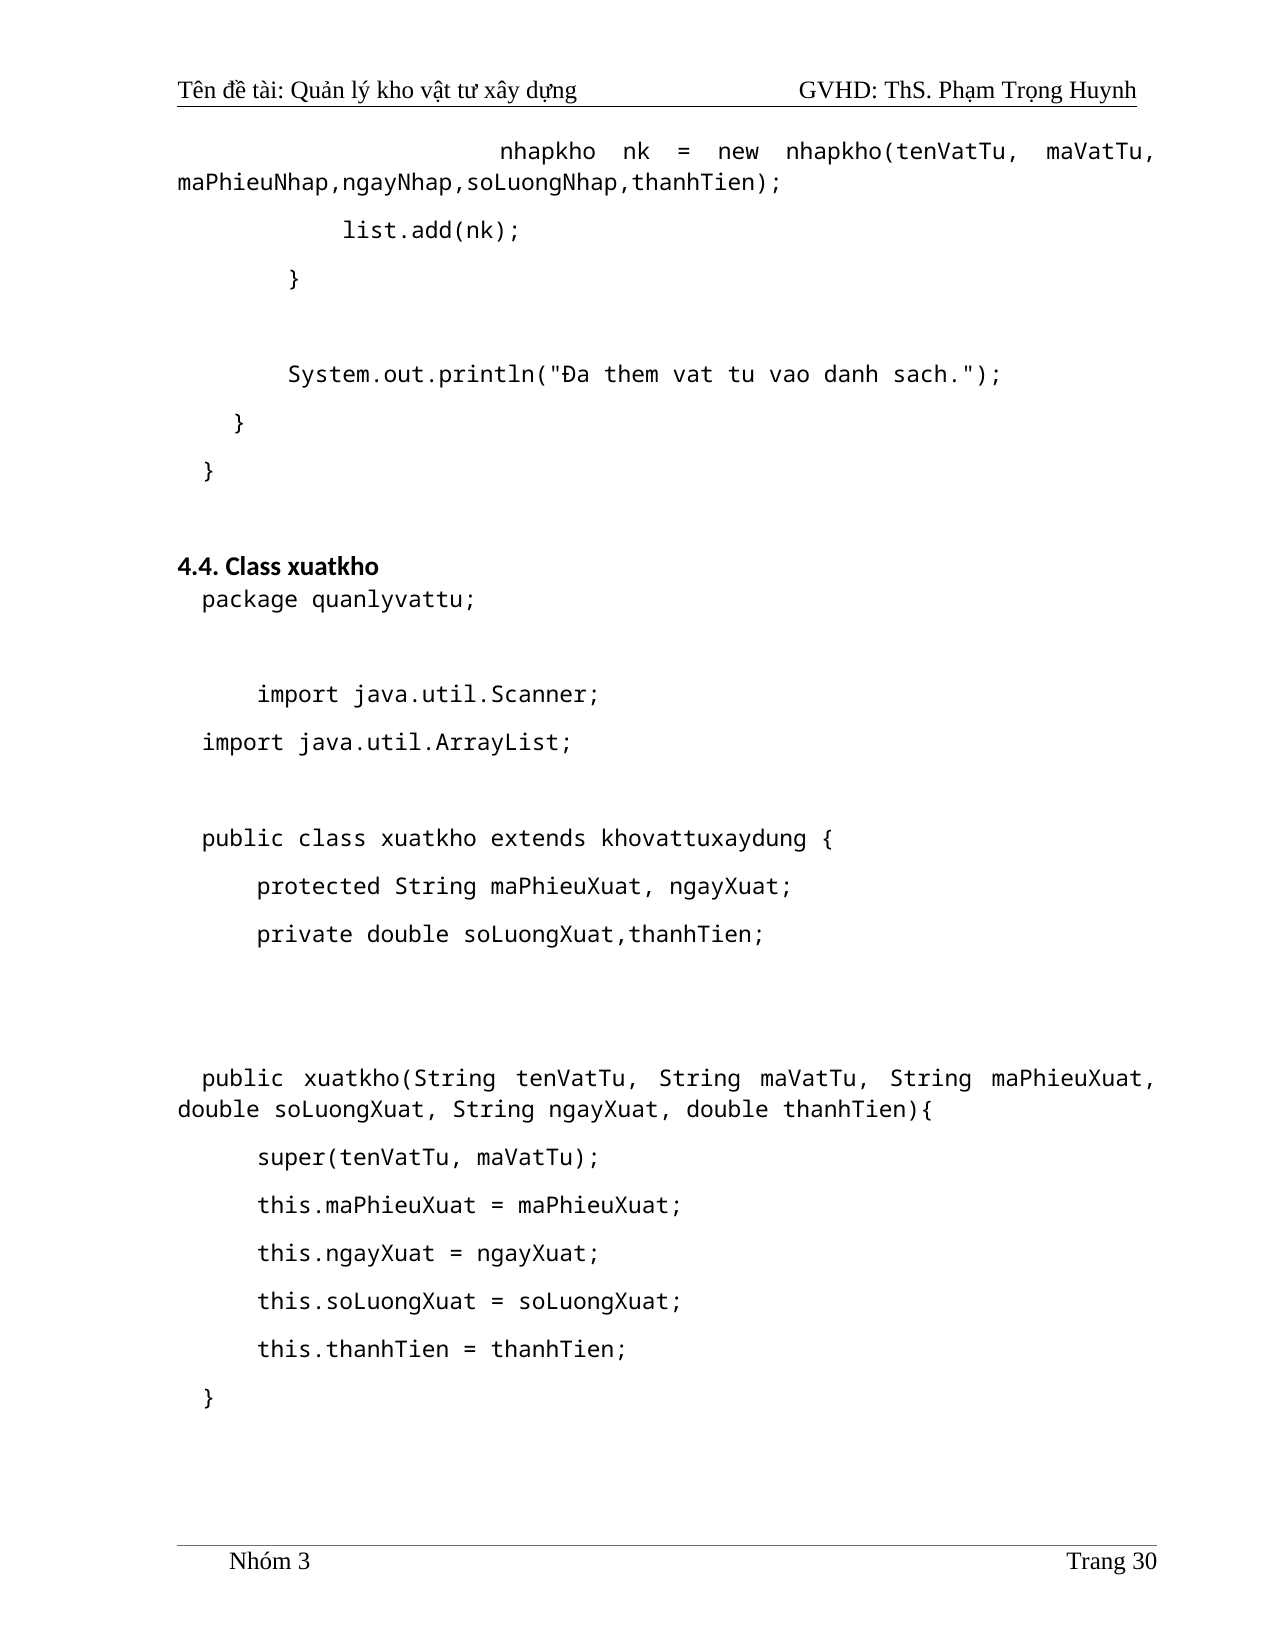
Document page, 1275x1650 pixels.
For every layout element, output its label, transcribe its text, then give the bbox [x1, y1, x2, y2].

list } [177, 406, 1157, 437]
list this.thanhTien = thanhTien; [177, 1332, 1157, 1364]
list private double soLuongXuat,thanhTien; [177, 918, 1157, 949]
list nhapkho nk = new nhapkho(tenVatTu, maVatTu, maPhieuNhap,ngayNhap,soLuongNhap,thanhTien); [177, 135, 1157, 197]
list public xuatkho(String tenVatTu, String maVatTu, String maPhieuXuat, double soLuongXuat, String ngayXuat, double thanhTien){ [177, 1062, 1157, 1124]
list } [177, 454, 1157, 485]
subtitle 4.4. Class xuatkho [177, 549, 1157, 582]
list super(tenVatTu, maVatTu); [177, 1141, 1157, 1172]
list list.add(nk); [177, 214, 1157, 245]
list } [177, 1380, 1157, 1412]
list this.soLuongXuat = soLuongXuat; [177, 1284, 1157, 1316]
list this.maPhieuXuat = maPhieuXuat; [177, 1189, 1157, 1220]
list import java.util.Scanner; [177, 678, 1157, 709]
list this.ngayXuat = ngayXuat; [177, 1237, 1157, 1268]
list import java.util.ArrayList; [177, 726, 1157, 757]
list public class xuatkho extends khovattuxaydung { [177, 822, 1157, 853]
list } [177, 262, 1157, 293]
list protected String maPhieuXuat, ngayXuat; [177, 870, 1157, 901]
list System.out.println("Đa them vat tu vao danh sach."); [177, 358, 1157, 389]
list package quanlyvattu; [177, 582, 1157, 614]
